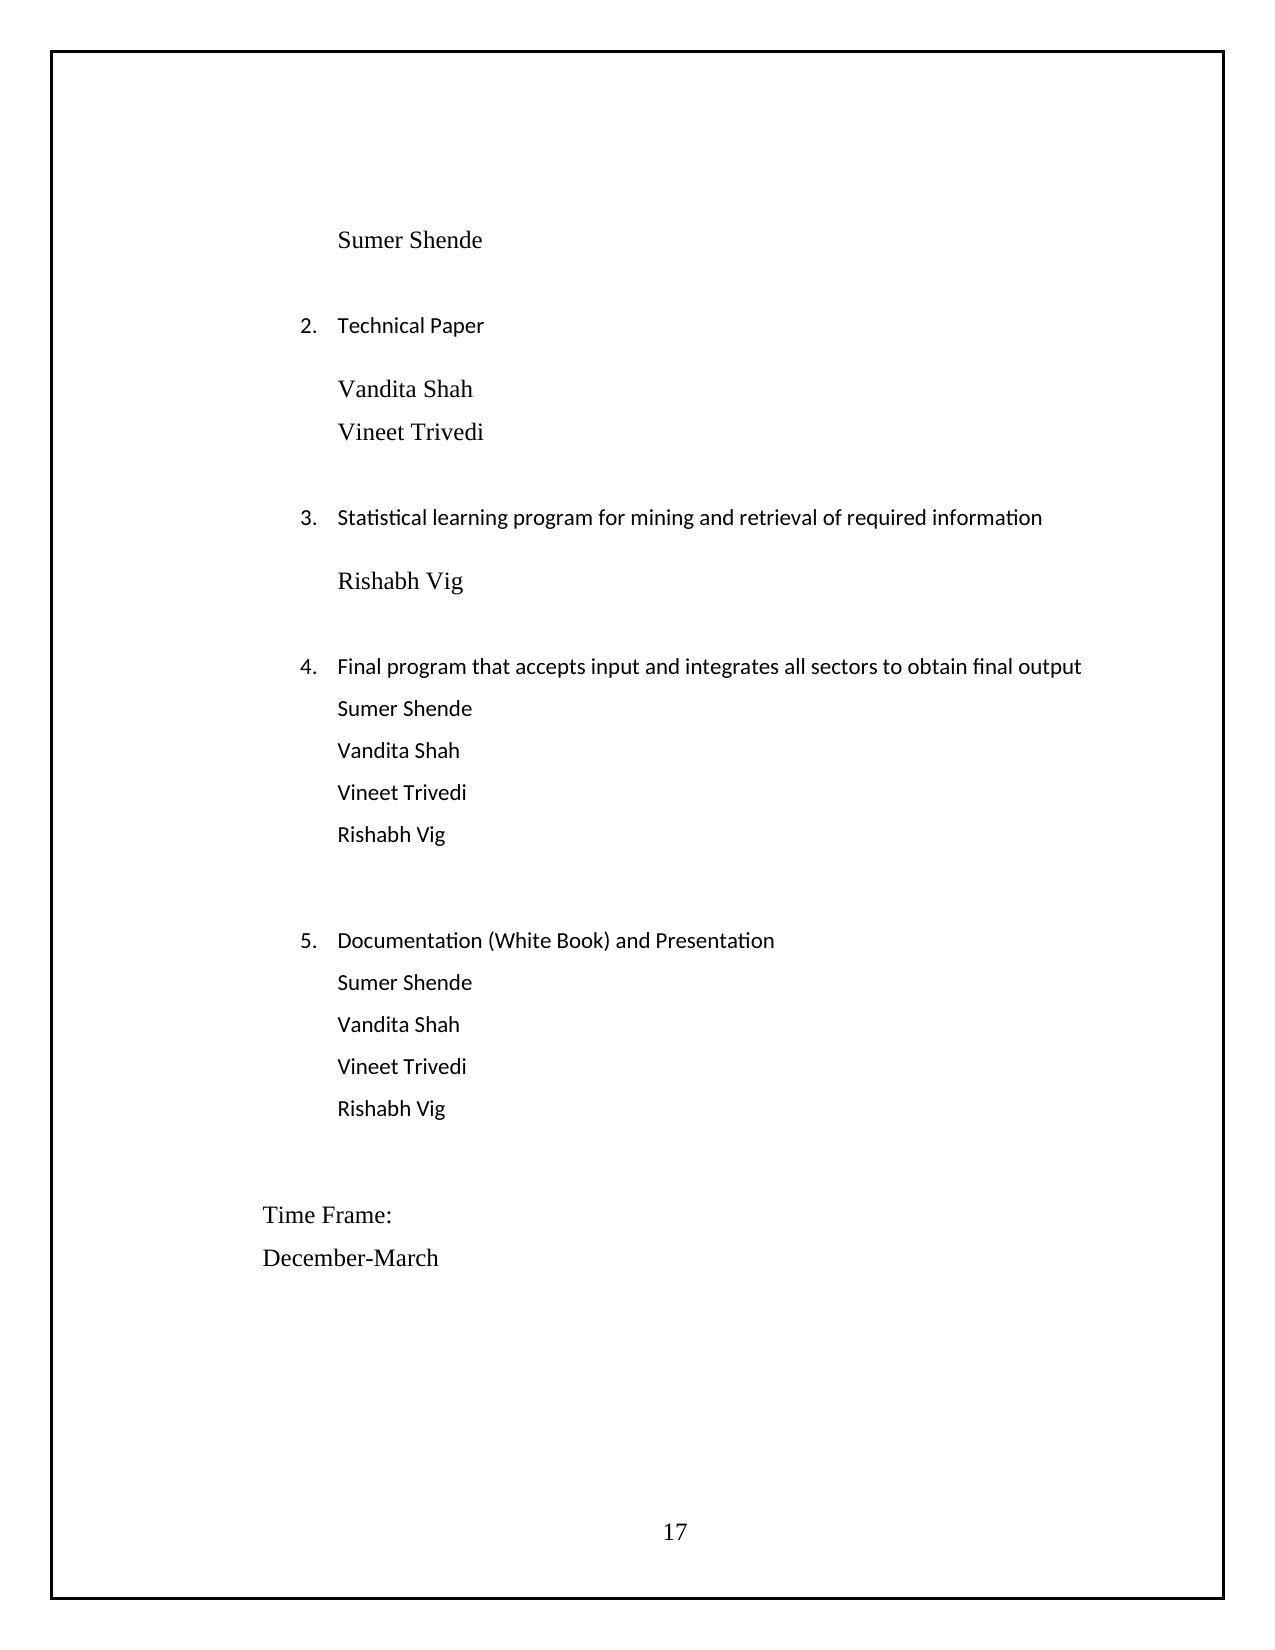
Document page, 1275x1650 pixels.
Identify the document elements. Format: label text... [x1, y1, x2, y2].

text Sumer Shende [262, 225, 1087, 254]
text December-March [262, 1243, 1087, 1272]
text Rishabh Vig [262, 566, 1087, 595]
list Vandita Shah [337, 1010, 1087, 1038]
text Vineet Trivedi [262, 417, 1087, 446]
list Vineet Trivedi [337, 778, 1087, 806]
list Rishabh Vig [337, 1094, 1087, 1122]
list Sumer Shende [337, 968, 1087, 996]
list Sumer Shende [337, 694, 1087, 722]
list Technical Paper [300, 311, 1087, 339]
list Rishabh Vig [337, 820, 1087, 848]
list Vandita Shah [337, 736, 1087, 764]
list Vineet Trivedi [337, 1052, 1087, 1080]
list Final program that accepts input and integrates all sectors to obtain final output [300, 652, 1087, 681]
list Documentation (White Book) and Presentation [300, 926, 1087, 954]
text Time Frame: [262, 1200, 1087, 1229]
list Statistical learning program for mining and retrieval of required information [300, 503, 1087, 531]
text Vandita Shah [262, 374, 1087, 403]
